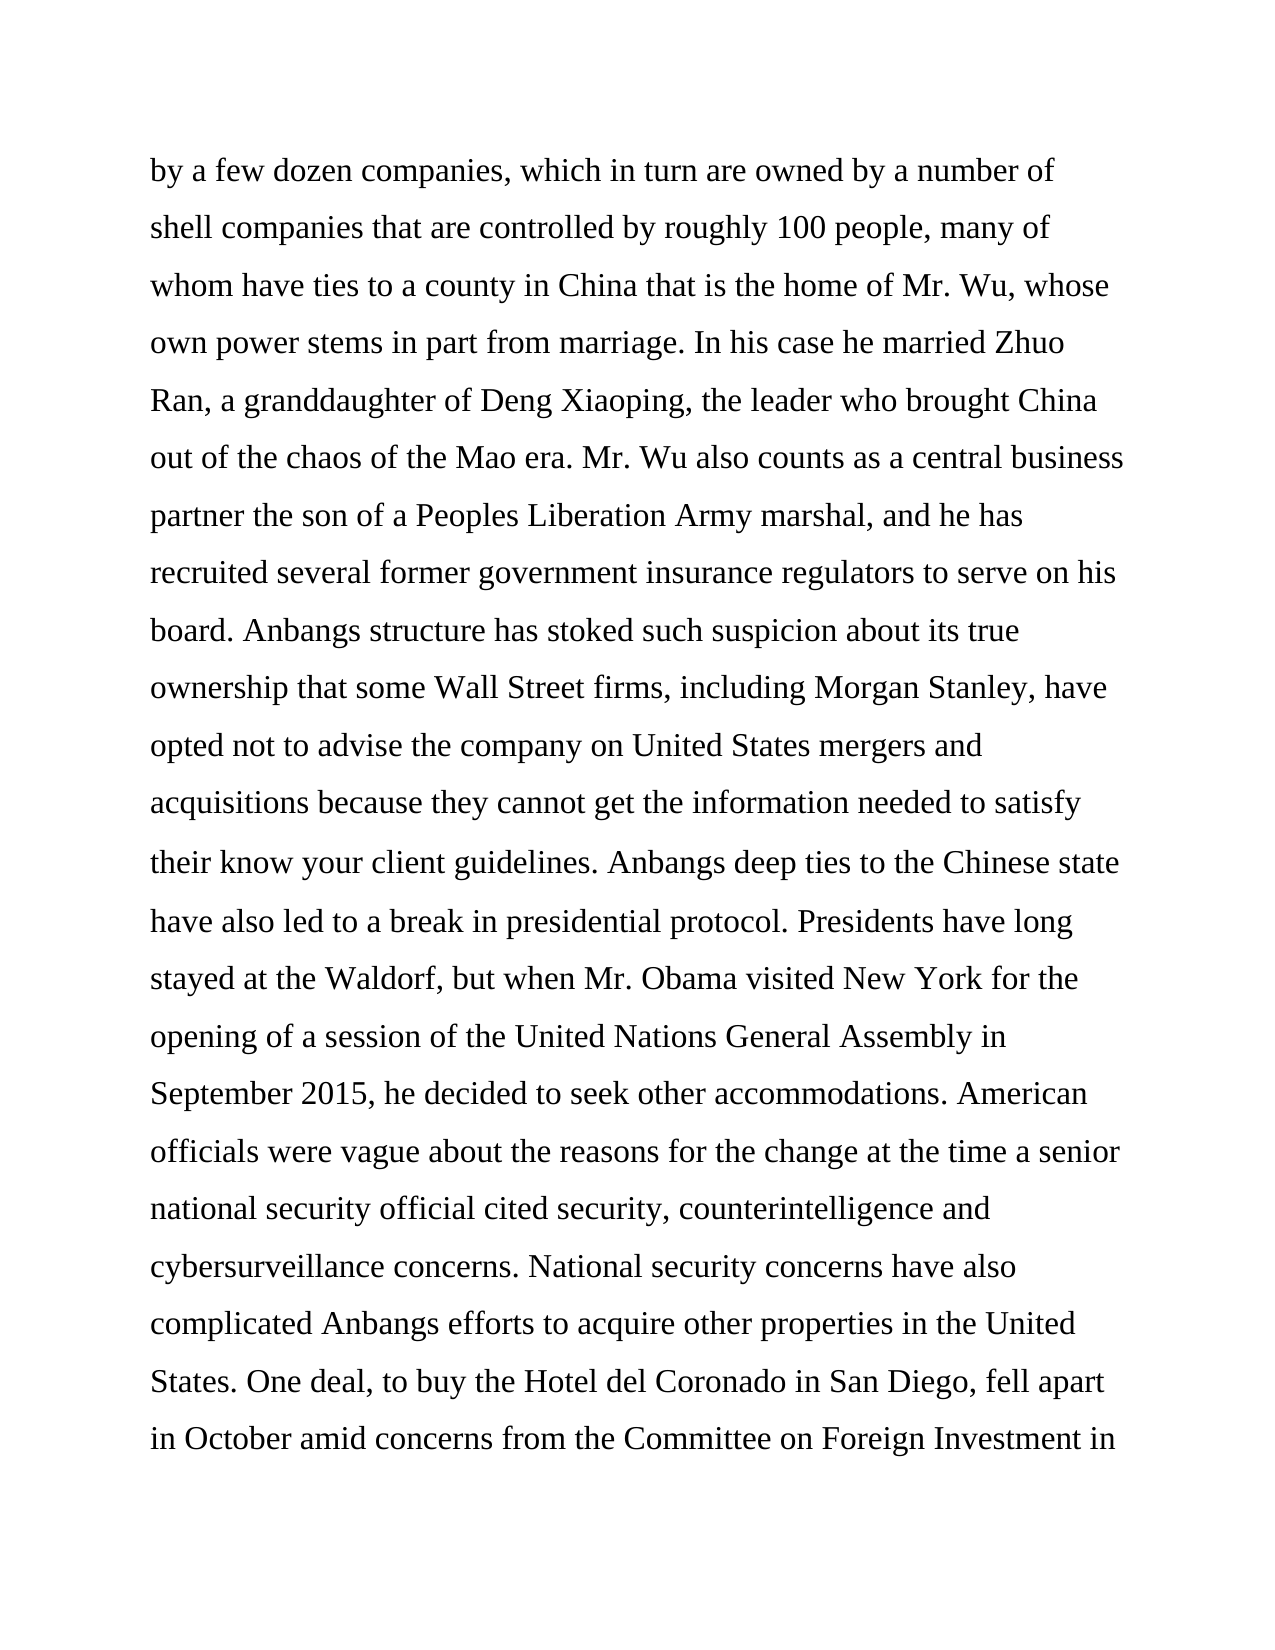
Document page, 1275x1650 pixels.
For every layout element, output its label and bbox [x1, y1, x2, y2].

text [150, 150, 1125, 1457]
